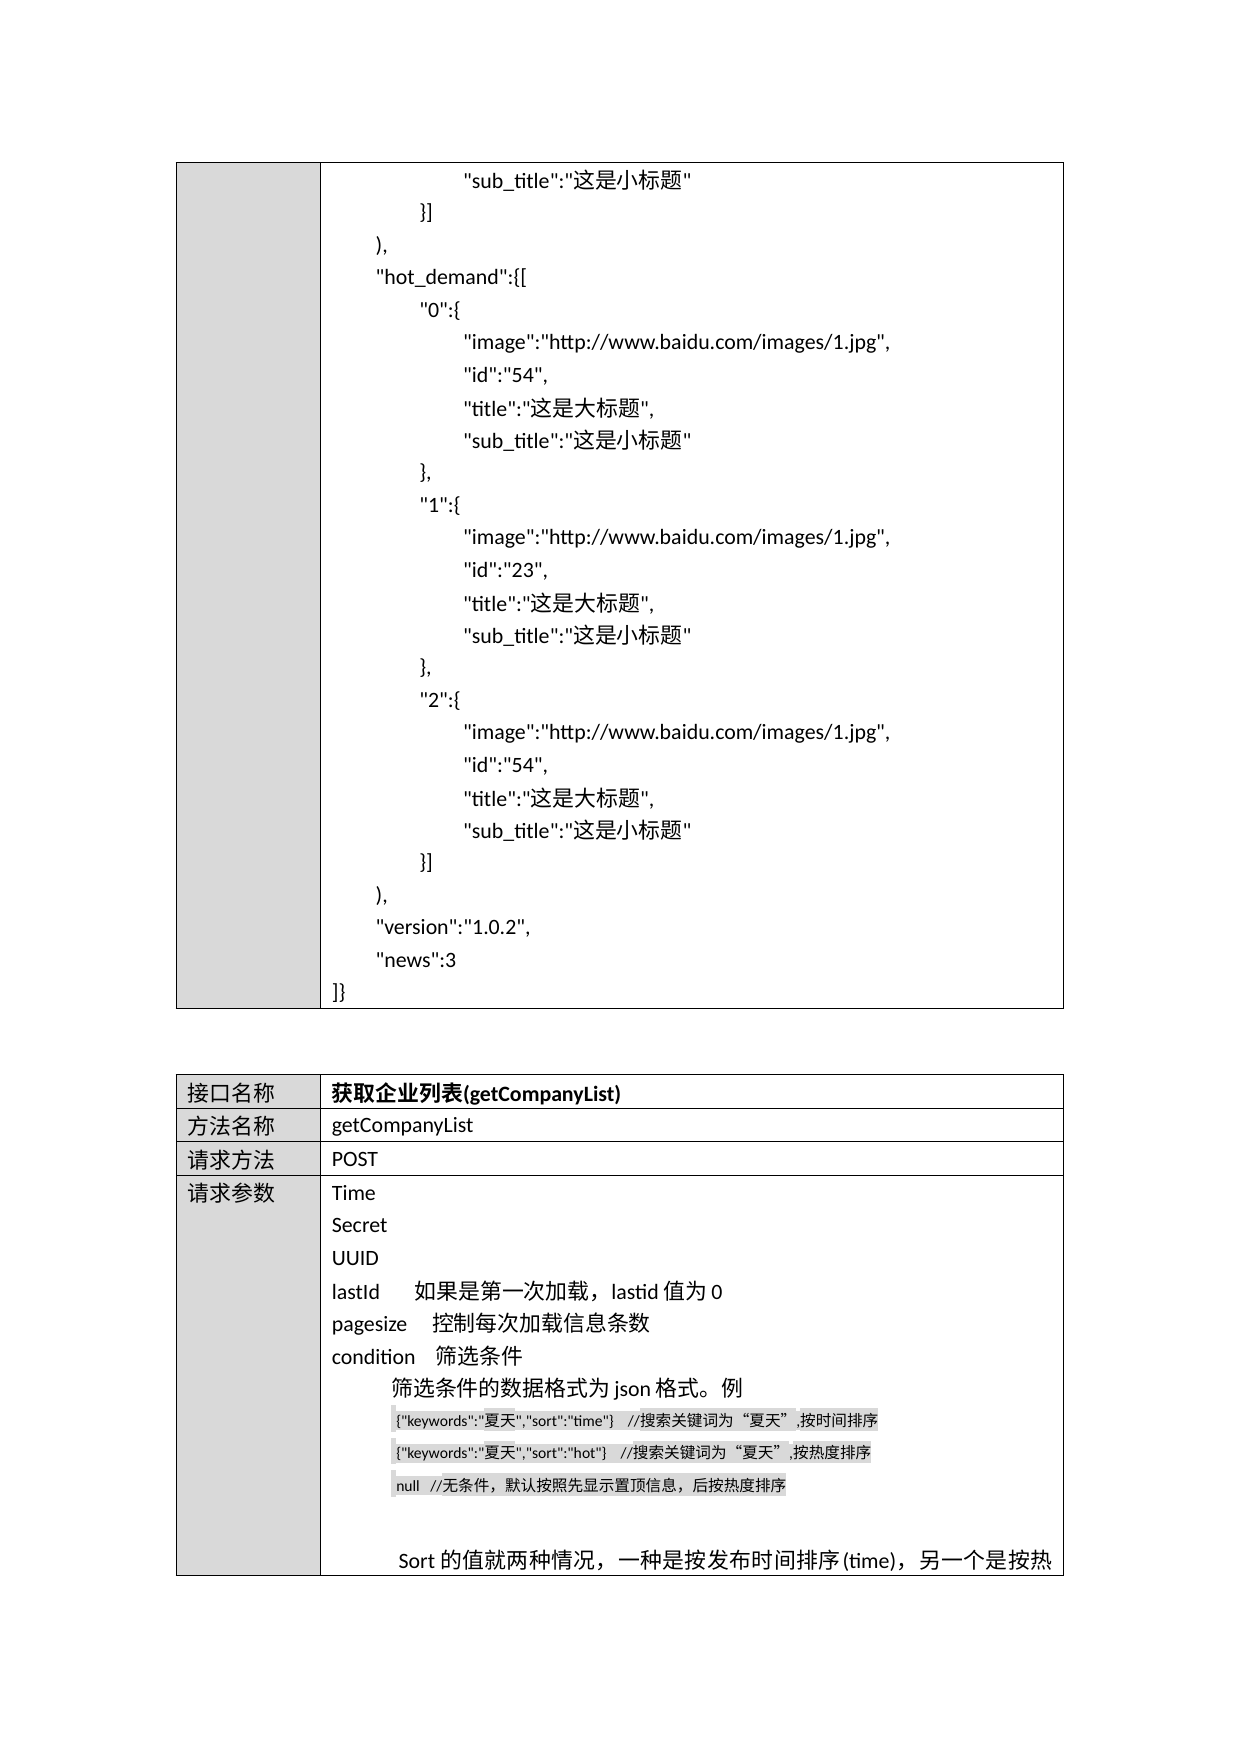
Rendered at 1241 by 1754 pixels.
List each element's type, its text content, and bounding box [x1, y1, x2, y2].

table_header 获取企业列表(getCompanyList) [321, 1075, 1063, 1108]
table_cell getCompanyList [321, 1109, 1063, 1141]
table_cell 请求参数 [177, 1176, 320, 1575]
table_cell 方法名称 [177, 1109, 320, 1141]
table_header 接口名称 [177, 1075, 320, 1108]
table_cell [321, 1176, 1063, 1575]
table_cell 返回值 [177, 163, 320, 1008]
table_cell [321, 163, 1063, 1008]
table_cell 请求方法 [177, 1142, 320, 1175]
table_cell POST [321, 1142, 1063, 1175]
